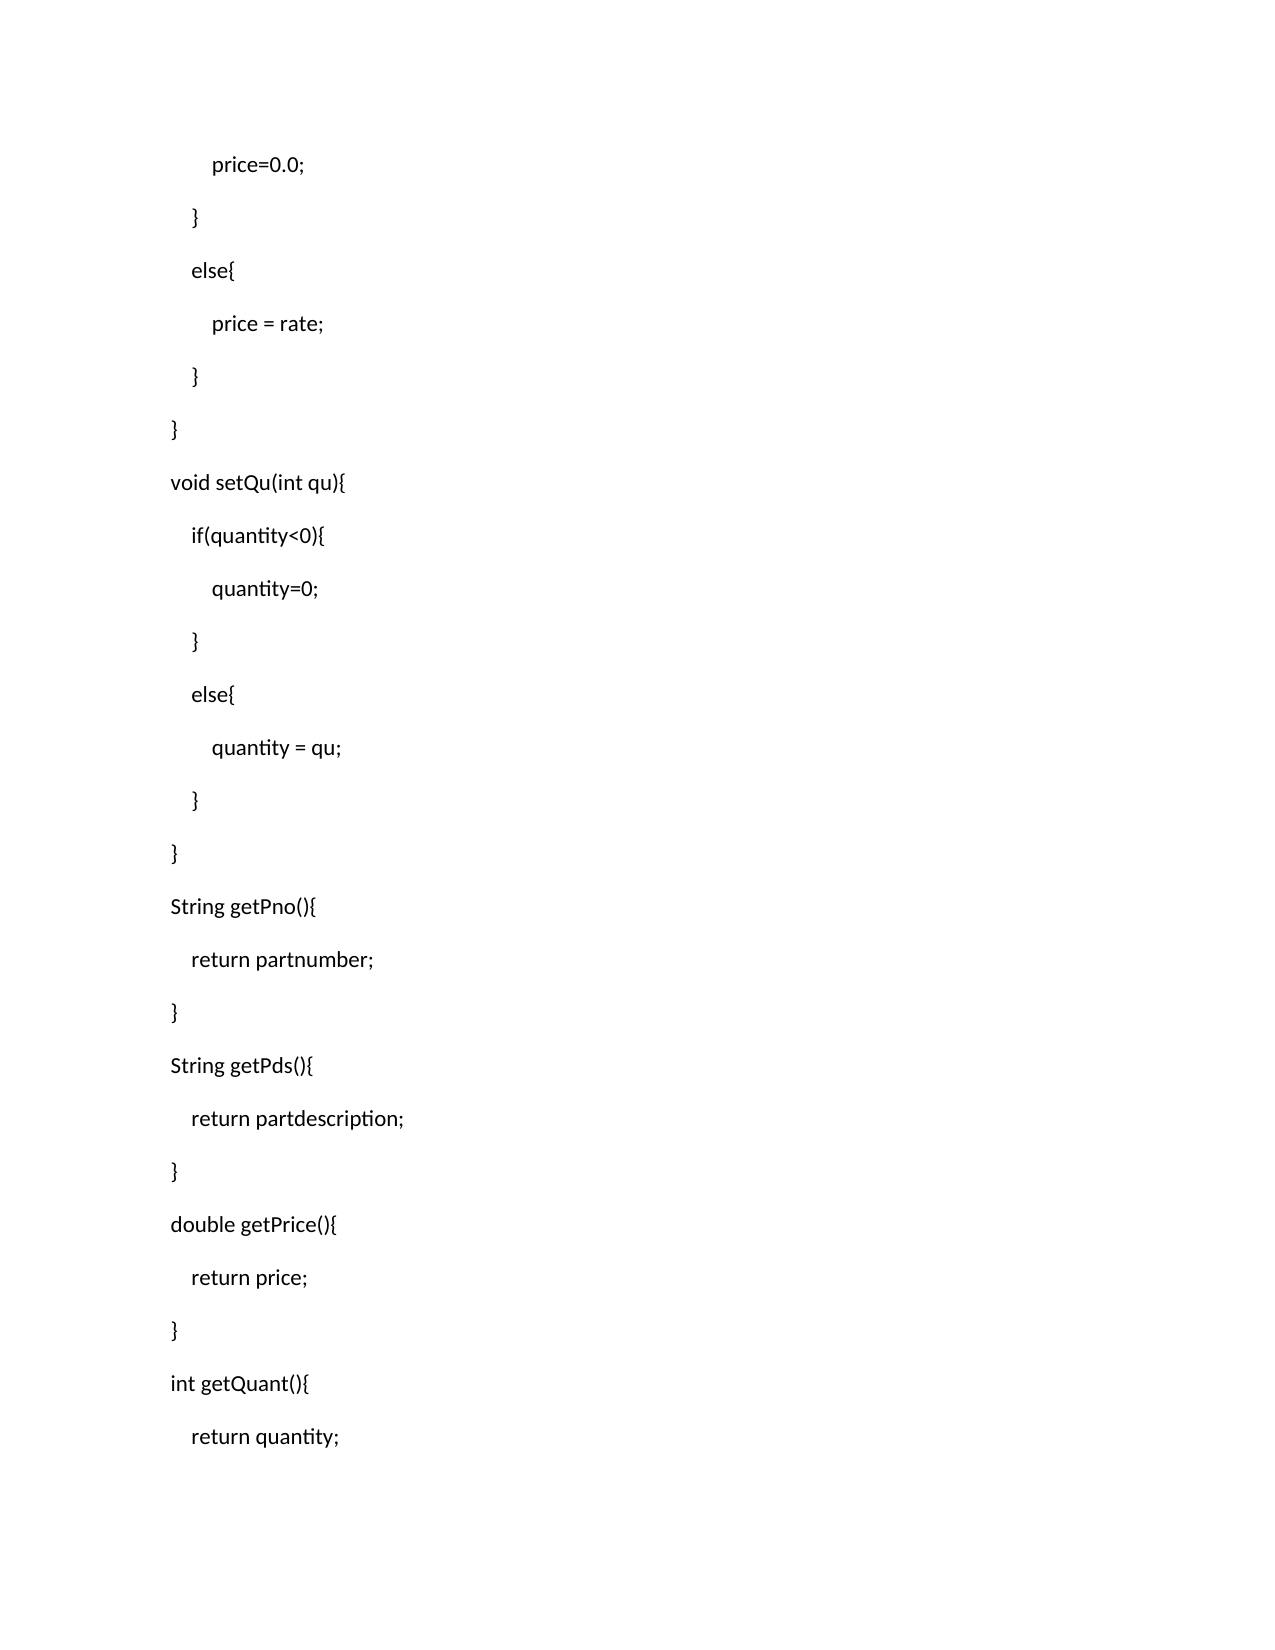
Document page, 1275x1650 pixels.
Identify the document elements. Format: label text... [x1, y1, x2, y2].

text return price; [150, 1263, 1125, 1291]
text price=0.0; [150, 150, 1125, 178]
text quantity = qu; [150, 733, 1125, 761]
text price = rate; [150, 309, 1125, 337]
text return partdescription; [150, 1104, 1125, 1132]
text else{ [150, 680, 1125, 708]
text double getPrice(){ [150, 1210, 1125, 1238]
text return quantity; [150, 1422, 1125, 1451]
text else{ [150, 256, 1125, 284]
text int getQuant(){ [150, 1369, 1125, 1397]
text } [150, 839, 1125, 867]
text if(quantity<0){ [150, 521, 1125, 549]
text } [150, 1316, 1125, 1344]
text String getPno(){ [150, 892, 1125, 920]
text } [150, 415, 1125, 443]
text } [150, 627, 1125, 655]
text quantity=0; [150, 574, 1125, 602]
text } [150, 203, 1125, 231]
text } [150, 998, 1125, 1026]
text String getPds(){ [150, 1051, 1125, 1079]
text } [150, 786, 1125, 814]
text return partnumber; [150, 945, 1125, 973]
text void setQu(int qu){ [150, 468, 1125, 496]
text } [150, 362, 1125, 390]
text } [150, 1157, 1125, 1185]
